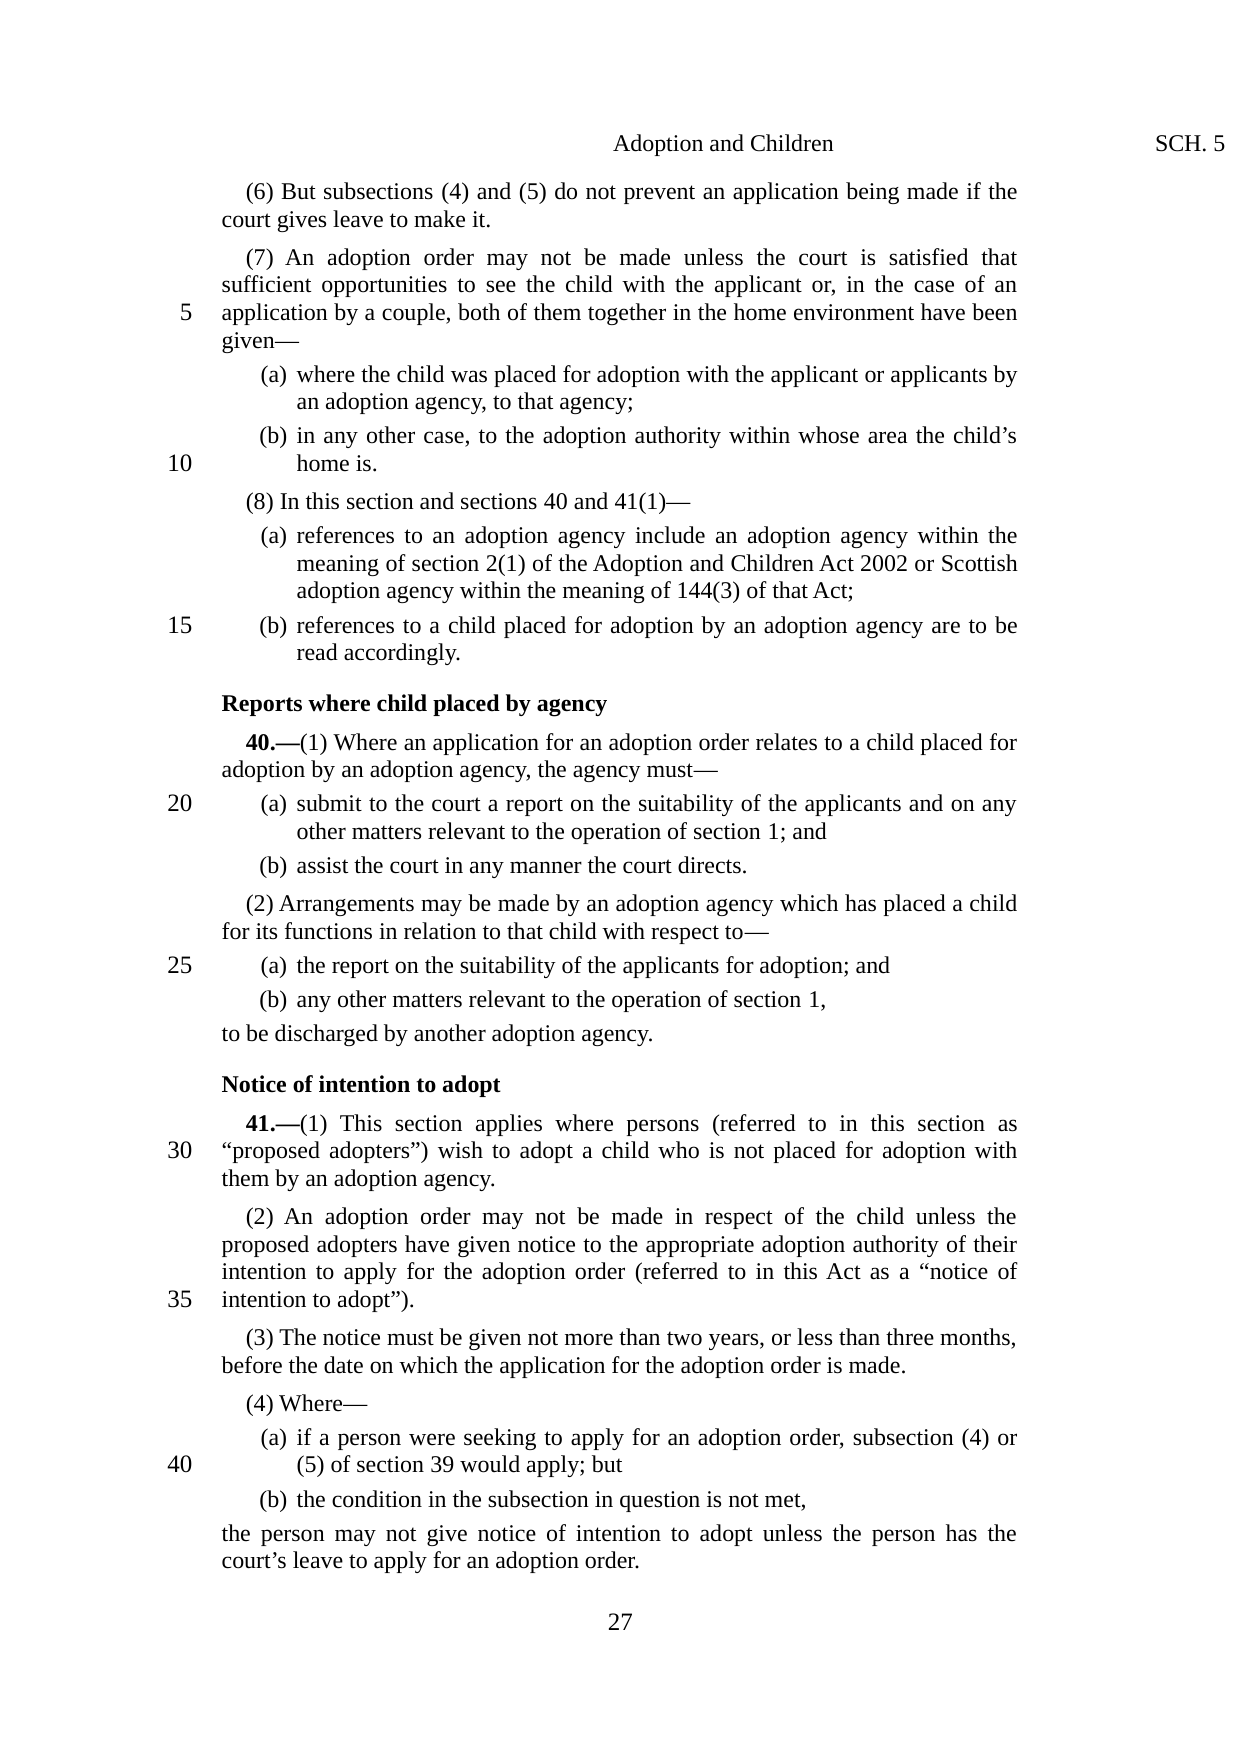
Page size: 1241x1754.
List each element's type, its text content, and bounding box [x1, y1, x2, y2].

text (2) An adoption order may not be made in respect of the child unless the proposed adopters have given notice to the appropriate adoption authority of their intention to apply for the adoption order (referred to in this Act as a “notice of intention to adopt”). [221, 1202, 1019, 1312]
text (b) any other matters relevant to the operation of section 1, [221, 985, 1019, 1013]
text (b) assist the court in any manner the court directs. [221, 851, 1019, 879]
text (b) the condition in the subsection in question is not met, [221, 1484, 1019, 1512]
text (7) An adoption order may not be made unless the court is satisfied that sufficient opportunities to see the child with the applicant or, in the case of an application by a couple, both of them together in the home environment have been given⁠— [221, 243, 1019, 353]
text (b) in any other case, to the adoption authority within whose area the child’s home is. [221, 421, 1019, 477]
text (6) But subsections (4) and (5) do not prevent an application being made if the court gives leave to make it. [221, 177, 1019, 232]
text (2) Arrangements may be made by an adoption agency which has placed a child for its functions in relation to that child with respect to⁠— [221, 889, 1019, 944]
text to be discharged by another adoption agency. [221, 1019, 1019, 1047]
title Reports where child placed by agency [221, 689, 1019, 717]
text 41.—(1) This section applies where persons (referred to in this section as “proposed adopters”) wish to adopt a child who is not placed for adoption with them by an adoption agency. [221, 1108, 1019, 1191]
text (4) Where⁠— [221, 1389, 1019, 1416]
text (a) the report on the suitability of the applicants for adoption; and [221, 951, 1019, 978]
text (a) if a person were seeking to apply for an adoption order, subsection (4) or (5) of section 39 would apply; but [221, 1423, 1019, 1478]
text (3) The notice must be given not more than two years, or less than three months, before the date on which the application for the adoption order is made. [221, 1323, 1019, 1378]
text (b) references to a child placed for adoption by an adoption agency are to be read accordingly. [221, 611, 1019, 666]
text the person may not give notice of intention to adopt unless the person has the court’s leave to apply for an adoption order. [221, 1519, 1019, 1574]
text (a) where the child was placed for adoption with the applicant or applicants by an adoption agency, to that agency; [221, 360, 1019, 415]
text 40.—(1) Where an application for an adoption order relates to a child placed for adoption by an adoption agency, the agency must⁠— [221, 728, 1019, 783]
text (8) In this section and sections 40 and 41(1)⁠— [221, 487, 1019, 515]
title Notice of intention to adopt [221, 1070, 1019, 1098]
text (a) references to an adoption agency include an adoption agency within the meaning of section 2(1) of the Adoption and Children Act 2002 or Scottish adoption agency within the meaning of 144(3) of that Act; [221, 521, 1019, 604]
text (a) submit to the court a report on the suitability of the applicants and on any other matters relevant to the operation of section 1; and [221, 789, 1019, 844]
